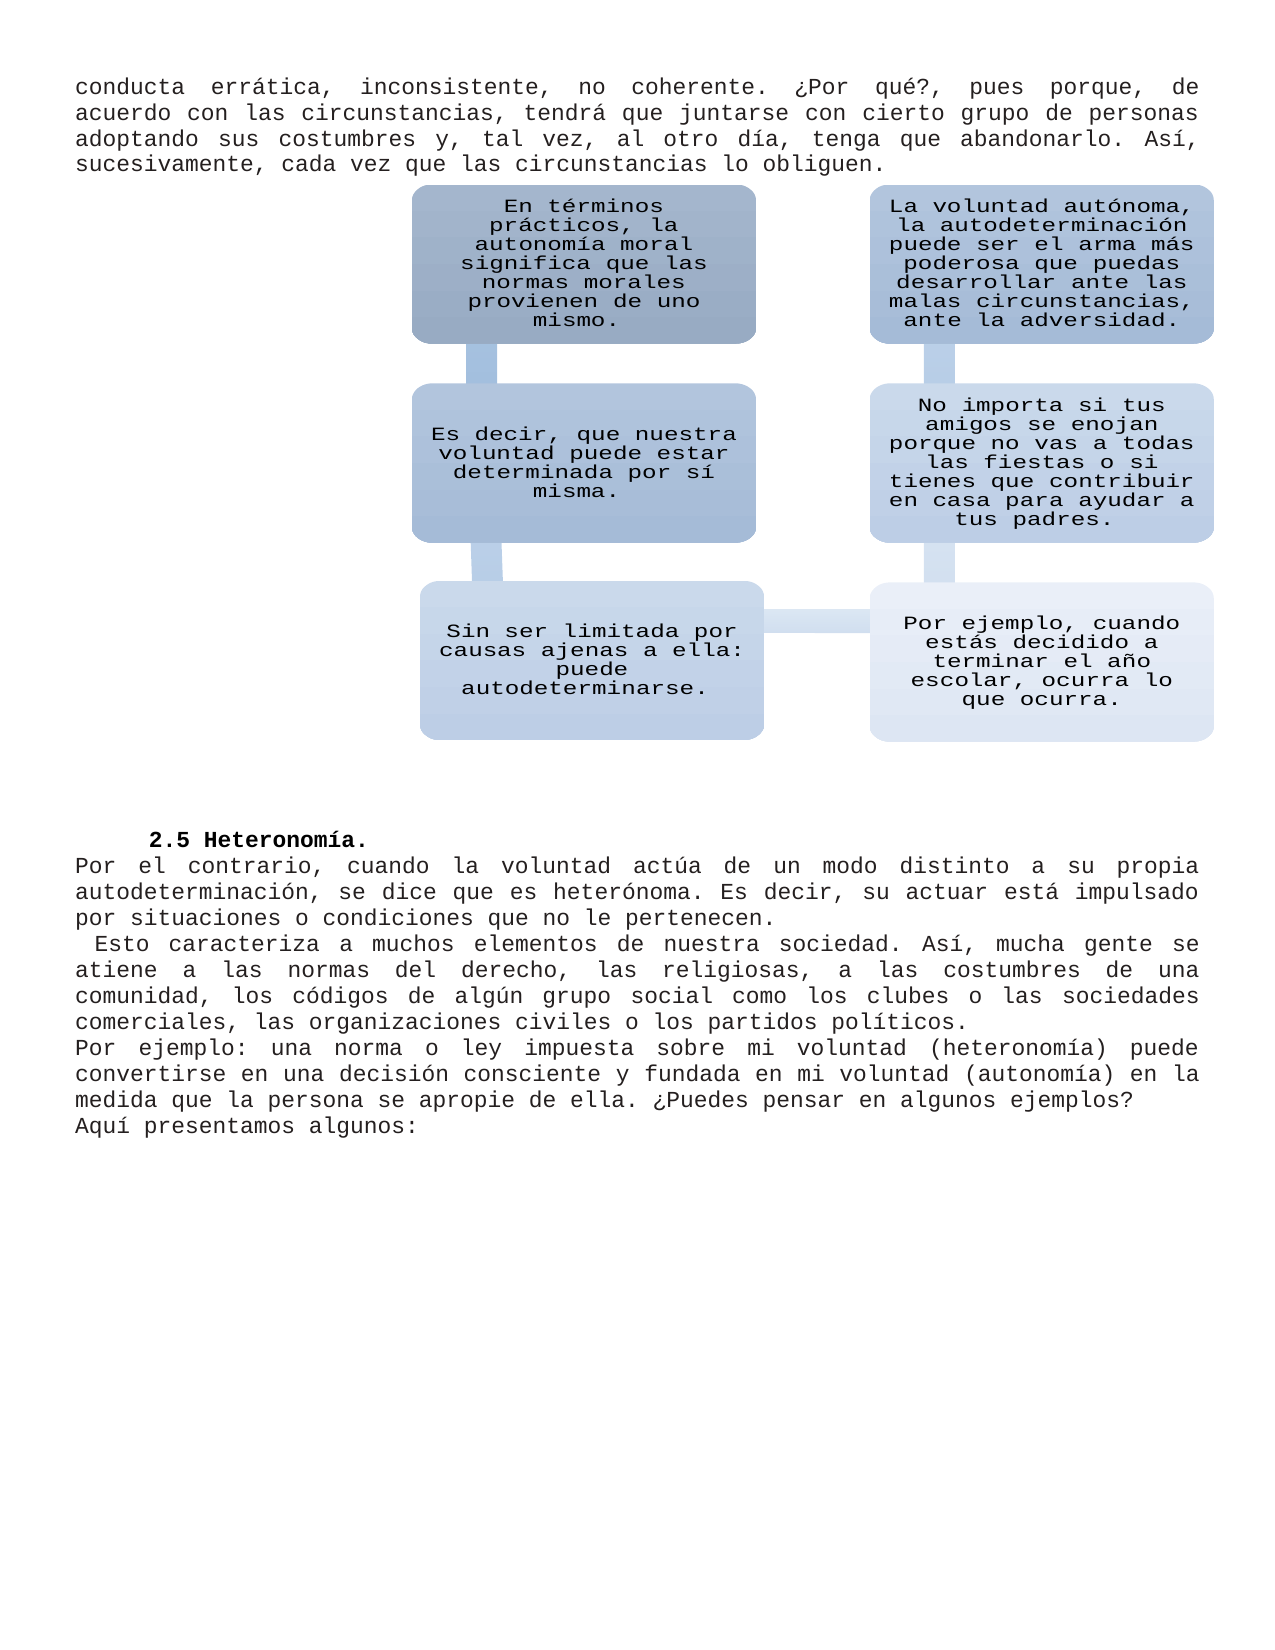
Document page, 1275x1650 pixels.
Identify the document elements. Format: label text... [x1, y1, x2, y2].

text Por ejemplo: una norma o ley impuesta sobre mi voluntad (heteronomía) puede convertirse en una decisión consciente y fundada en mi voluntad (autonomía) en la medida que la persona se apropie de ella. ¿Puedes pensar en algunos ejemplos? [75, 1036, 1200, 1114]
text Aquí presentamos algunos: [75, 1114, 1200, 1140]
text 2.5 Heteronomía. [75, 829, 1200, 854]
text Por el contrario, cuando la voluntad actúa de un modo distinto a su propia autodeterminación, se dice que es heterónoma. Es decir, su actuar está impulsado por situaciones o condiciones que no le pertenecen. [75, 854, 1200, 932]
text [75, 75, 1200, 179]
text Esto caracteriza a muchos elementos de nuestra sociedad. Así, mucha gente se atiene a las normas del derecho, las religiosas, a las costumbres de una comunidad, los códigos de algún grupo social como los clubes o las sociedades comerciales, las organizaciones civiles o los partidos políticos. [75, 932, 1200, 1036]
